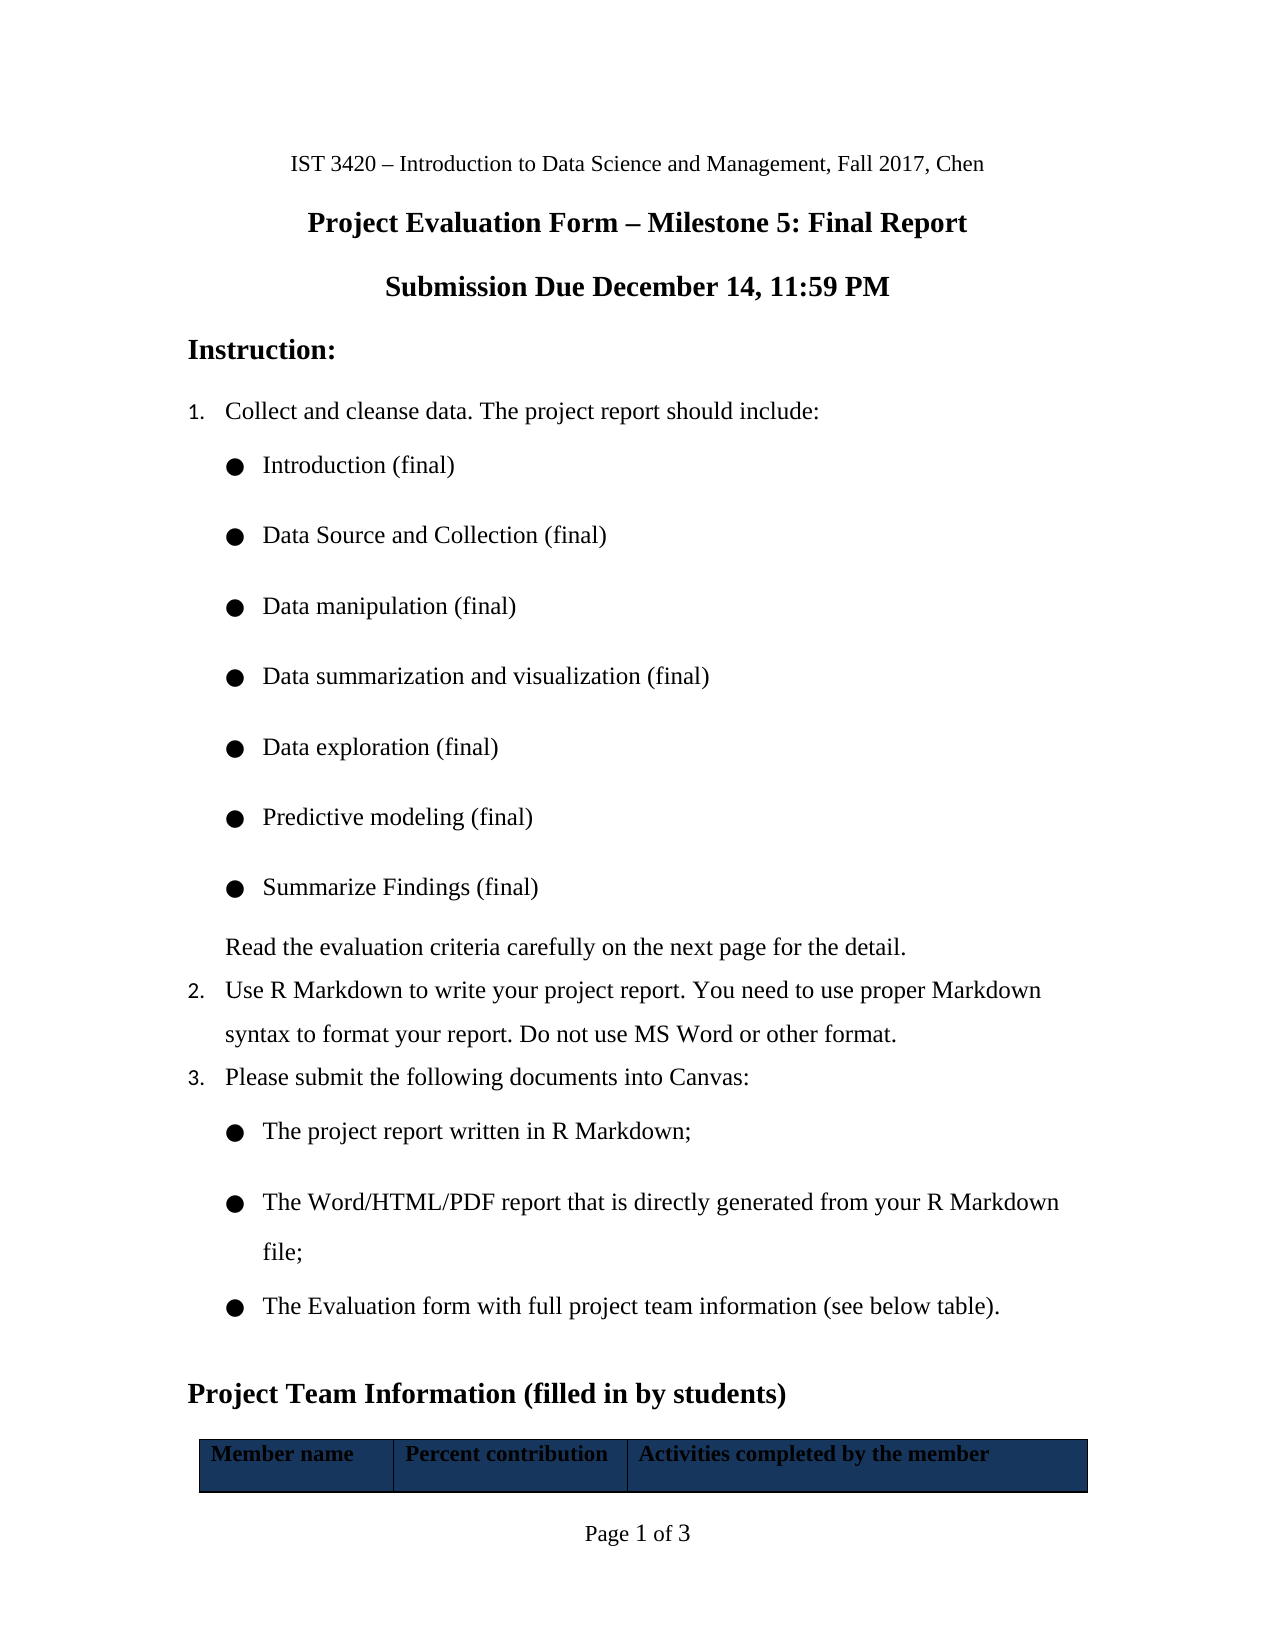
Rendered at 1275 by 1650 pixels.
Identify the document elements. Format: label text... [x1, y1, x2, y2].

text Project Evaluation Form – Milestone 5: Final Report [187, 205, 1087, 239]
table_header Percent contribution [394, 1440, 627, 1491]
list Summarize Findings (final) [225, 862, 1087, 909]
list The project report written in R Markdown; [225, 1106, 1087, 1152]
list The Word/HTML/PDF report that is directly generated from your R Markdown file; [225, 1176, 1087, 1266]
list Predictive modeling (final) [225, 791, 1087, 838]
text IST 3420 – Introduction to Data Science and Management, Fall 2017, Chen [187, 150, 1087, 176]
list Data exploration (final) [225, 721, 1087, 768]
list Please submit the following documents into Canvas: [187, 1062, 1087, 1091]
text Project Team Information (filled in by students) [187, 1376, 1087, 1409]
list Introduction (final) [225, 439, 1087, 486]
list Data Source and Collection (final) [225, 510, 1087, 557]
list Data manipulation (final) [225, 580, 1087, 627]
table_header Activities completed by the member [628, 1440, 1087, 1491]
text Submission Due December 14, 11:59 PM [187, 269, 1087, 302]
list The Evaluation form with full project team information (see below table). [225, 1280, 1087, 1327]
list Use R Markdown to write your project report. You need to use proper Markdown syntax to format your report. Do not use MS Word or other format. [187, 975, 1087, 1048]
table_header Member name [200, 1440, 393, 1491]
text Read the evaluation criteria carefully on the next page for the detail. [225, 932, 1087, 961]
text Instruction: [187, 332, 1087, 366]
list Collect and cleanse data. The project report should include: [187, 396, 1087, 425]
list Data summarization and visualization (final) [225, 651, 1087, 698]
